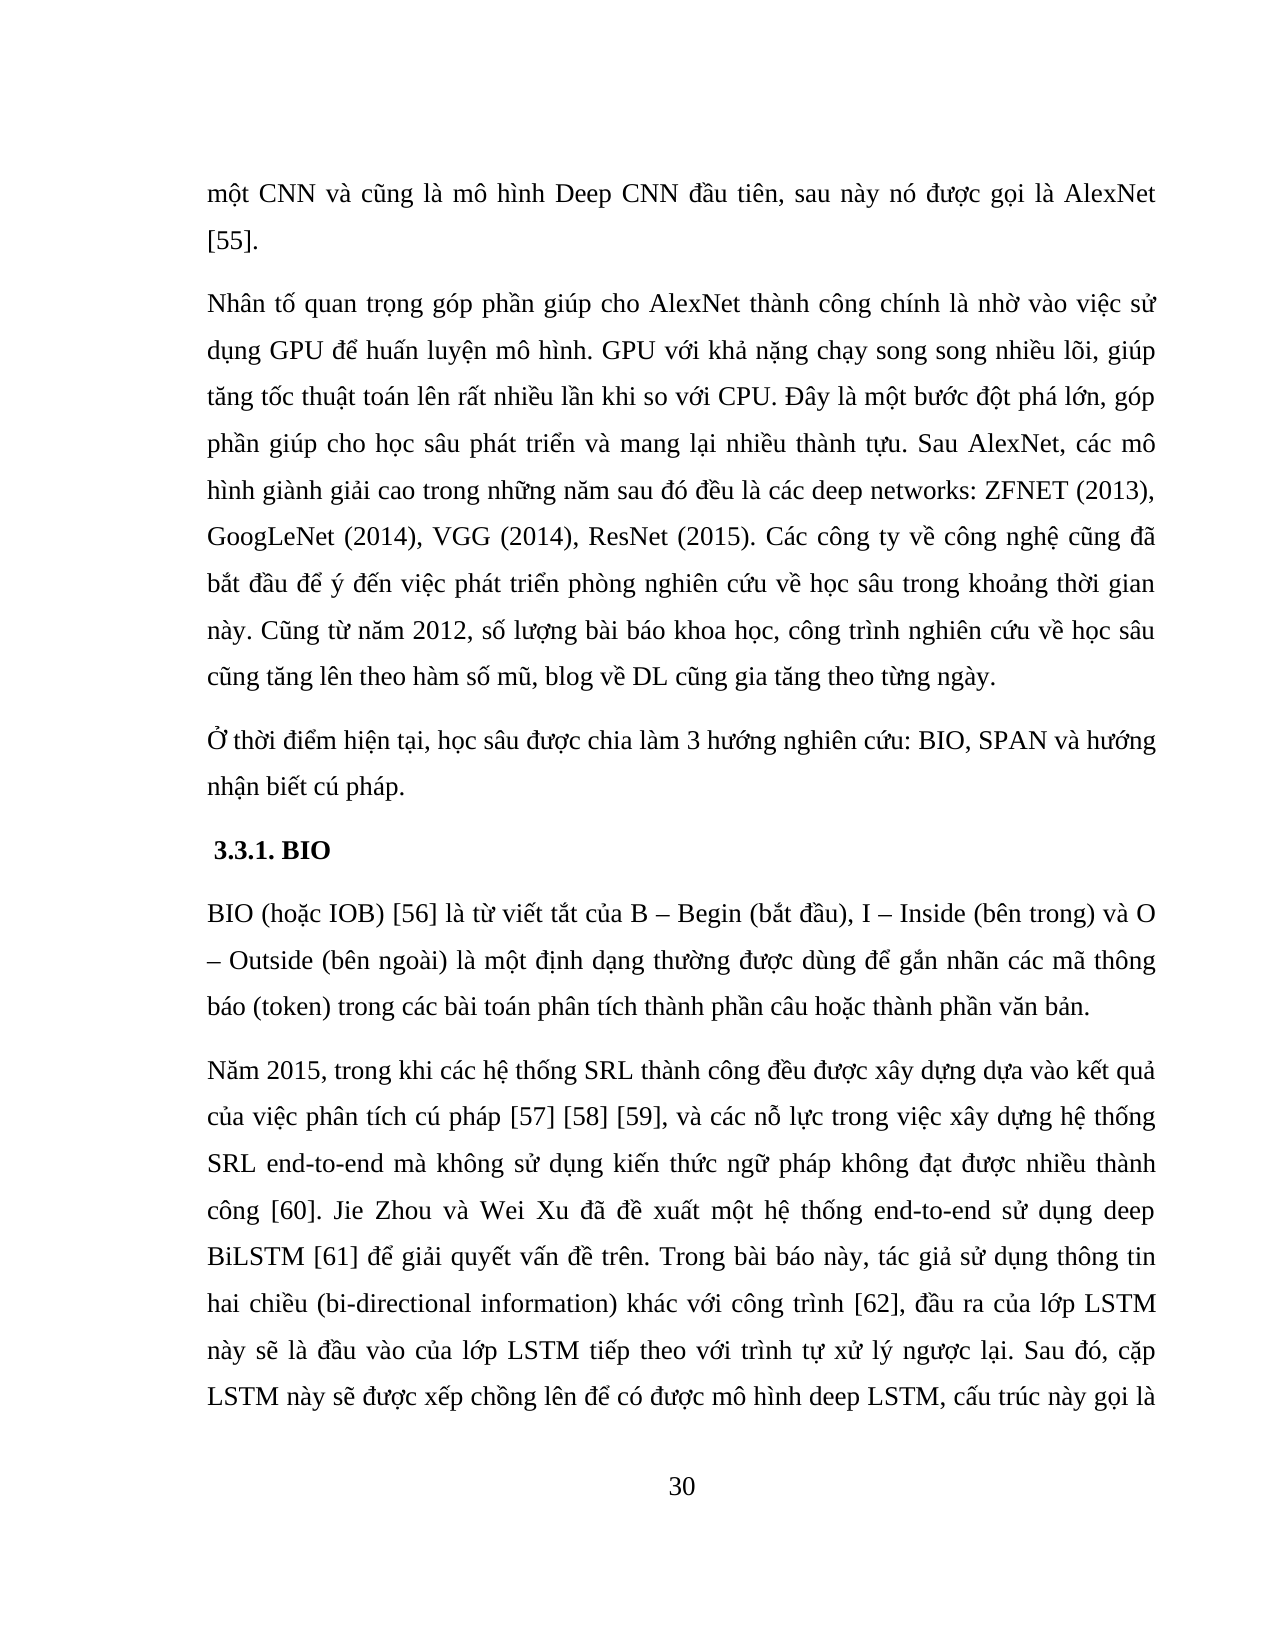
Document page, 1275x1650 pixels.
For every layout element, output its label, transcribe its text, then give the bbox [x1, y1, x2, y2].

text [207, 1054, 1157, 1412]
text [207, 177, 1157, 255]
text Nhân tố quan trọng góp phần giúp cho AlexNet thành công chính là nhờ vào việc sử dụng GPU để huấn luyện mô hình. GPU với khả nặng chạy song song nhiều lõi, giúp tăng tốc thuật toán lên rất nhiều lần khi so với CPU. Đây là một bước đột phá lớn, góp phần giúp cho học sâu phát triển và mang lại nhiều thành tựu. Sau AlexNet, các mô hình giành giải cao trong những năm sau đó đều là các deep networks: ZFNET (2013), GoogLeNet (2014), VGG (2014), ResNet (2015). Các công ty về công nghệ cũng đã bắt đầu để ý đến việc phát triển phòng nghiên cứu về học sâu trong khoảng thời gian này. Cũng từ năm 2012, số lượng bài báo khoa học, công trình nghiên cứu về học sâu cũng tăng lên theo hàm số mũ, blog về DL cũng gia tăng theo từng ngày. [207, 287, 1157, 692]
text Ở thời điểm hiện tại, học sâu được chia làm 3 hướng nghiên cứu: BIO, SPAN và hướng nhận biết cú pháp. [207, 724, 1157, 802]
list BIO [214, 834, 1157, 865]
text BIO (hoặc IOB) là từ viết tắt của B – Begin (bắt đầu), I – Inside (bên trong) và O – Outside (bên ngoài) là một định dạng thường được dùng để gắn nhãn các mã thông báo (token) trong các bài toán phân tích thành phần câu hoặc thành phần văn bản. [207, 897, 1157, 1022]
